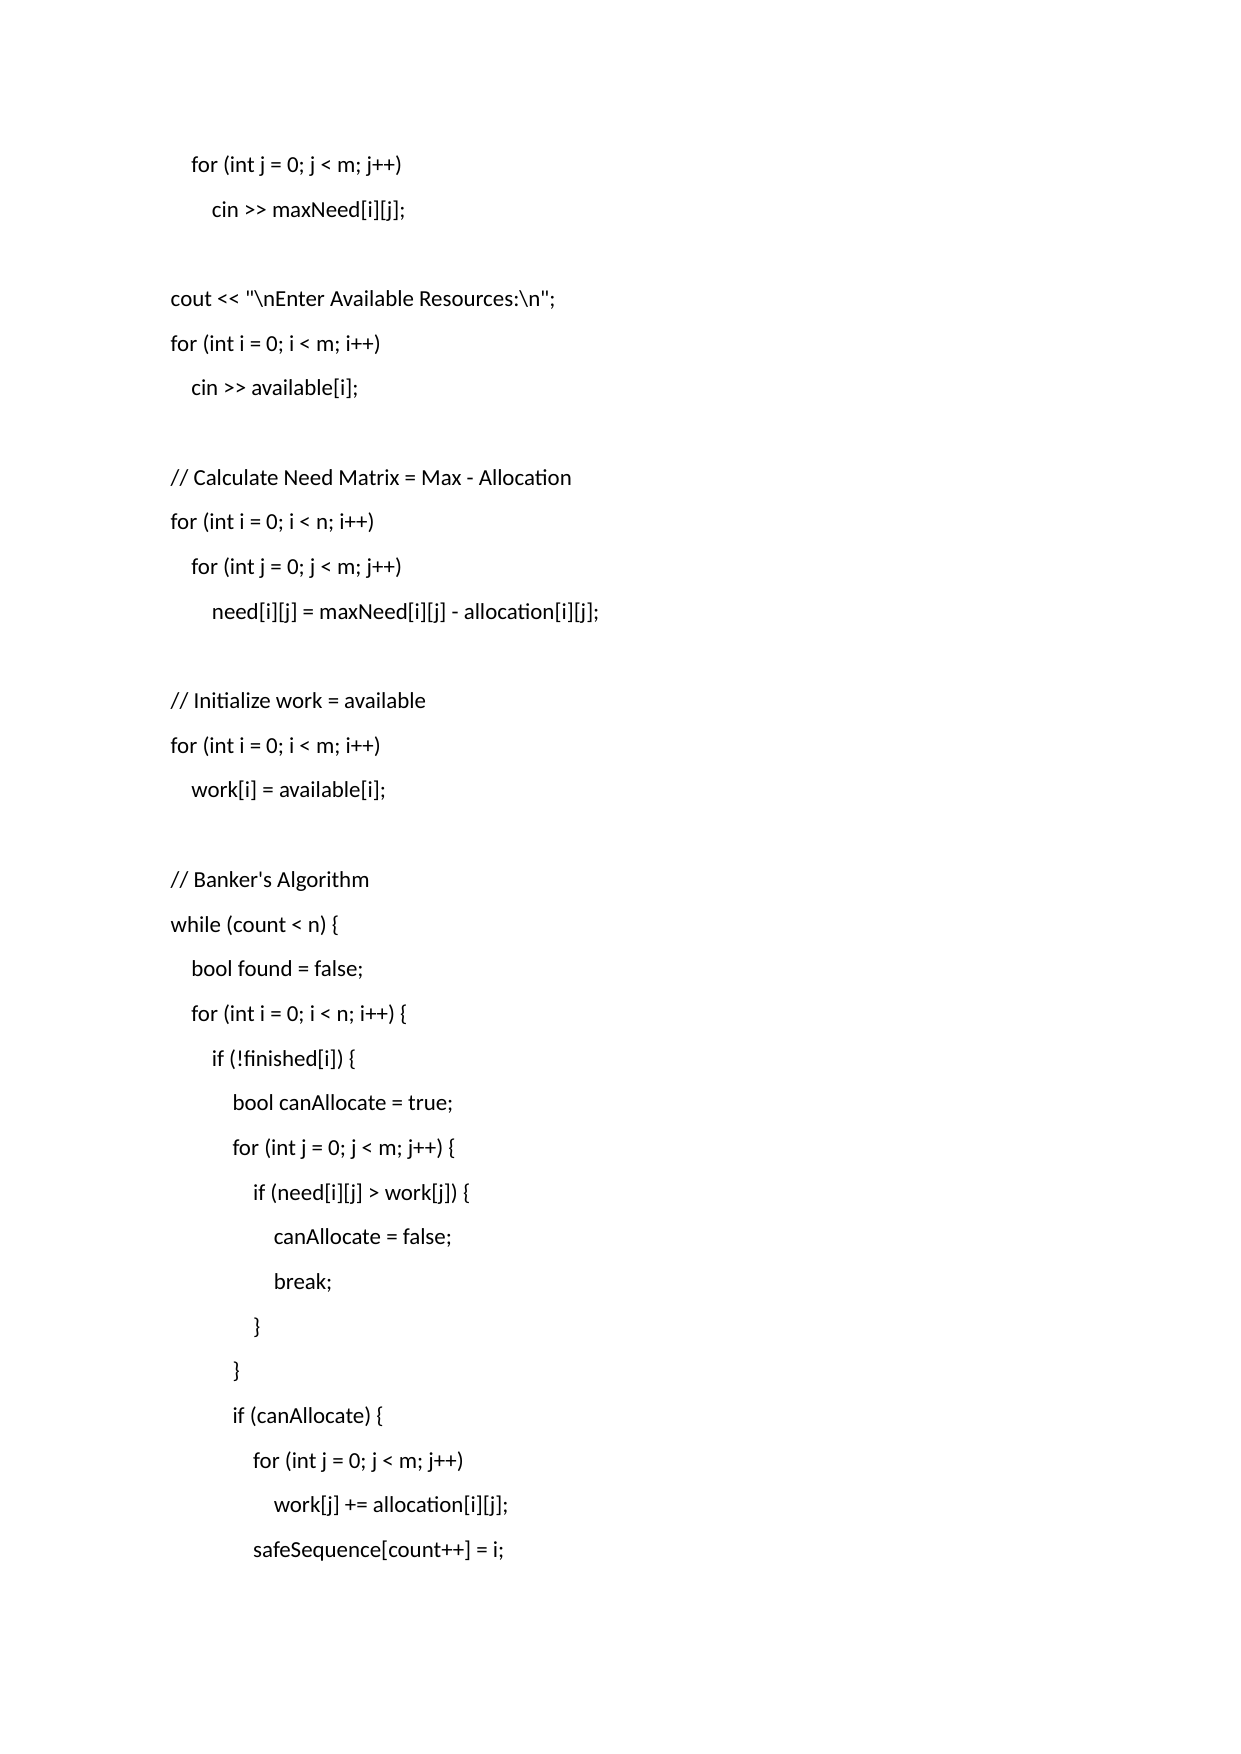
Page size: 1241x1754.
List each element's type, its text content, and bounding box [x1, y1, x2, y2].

text // Banker's Algorithm [150, 865, 1090, 893]
text // Calculate Need Matrix = Max - Allocation [150, 463, 1090, 491]
text break; [150, 1267, 1090, 1295]
text } [150, 1312, 1090, 1340]
text work[j] += allocation[i][j]; [150, 1491, 1090, 1519]
text while (count < n) { [150, 910, 1090, 938]
text for (int j = 0; j < m; j++) [150, 1446, 1090, 1474]
text for (int j = 0; j < m; j++) [150, 552, 1090, 580]
text work[i] = available[i]; [150, 776, 1090, 804]
text cout << "\nEnter Available Resources:\n"; [150, 284, 1090, 312]
text if (need[i][j] > work[j]) { [150, 1178, 1090, 1206]
text for (int j = 0; j < m; j++) [150, 150, 1090, 178]
text bool found = false; [150, 954, 1090, 982]
text safeSequence[count++] = i; [150, 1535, 1090, 1563]
text bool canAllocate = true; [150, 1088, 1090, 1116]
text for (int i = 0; i < n; i++) { [150, 999, 1090, 1027]
text for (int i = 0; i < n; i++) [150, 507, 1090, 536]
text cin >> maxNeed[i][j]; [150, 195, 1090, 223]
text cin >> available[i]; [150, 373, 1090, 401]
text canAllocate = false; [150, 1222, 1090, 1251]
text } [150, 1357, 1090, 1384]
text need[i][j] = maxNeed[i][j] - allocation[i][j]; [150, 597, 1090, 625]
text for (int j = 0; j < m; j++) { [150, 1133, 1090, 1161]
text for (int i = 0; i < m; i++) [150, 731, 1090, 759]
text for (int i = 0; i < m; i++) [150, 329, 1090, 357]
text if (!finished[i]) { [150, 1044, 1090, 1072]
text // Initialize work = available [150, 686, 1090, 714]
text if (canAllocate) { [150, 1401, 1090, 1429]
